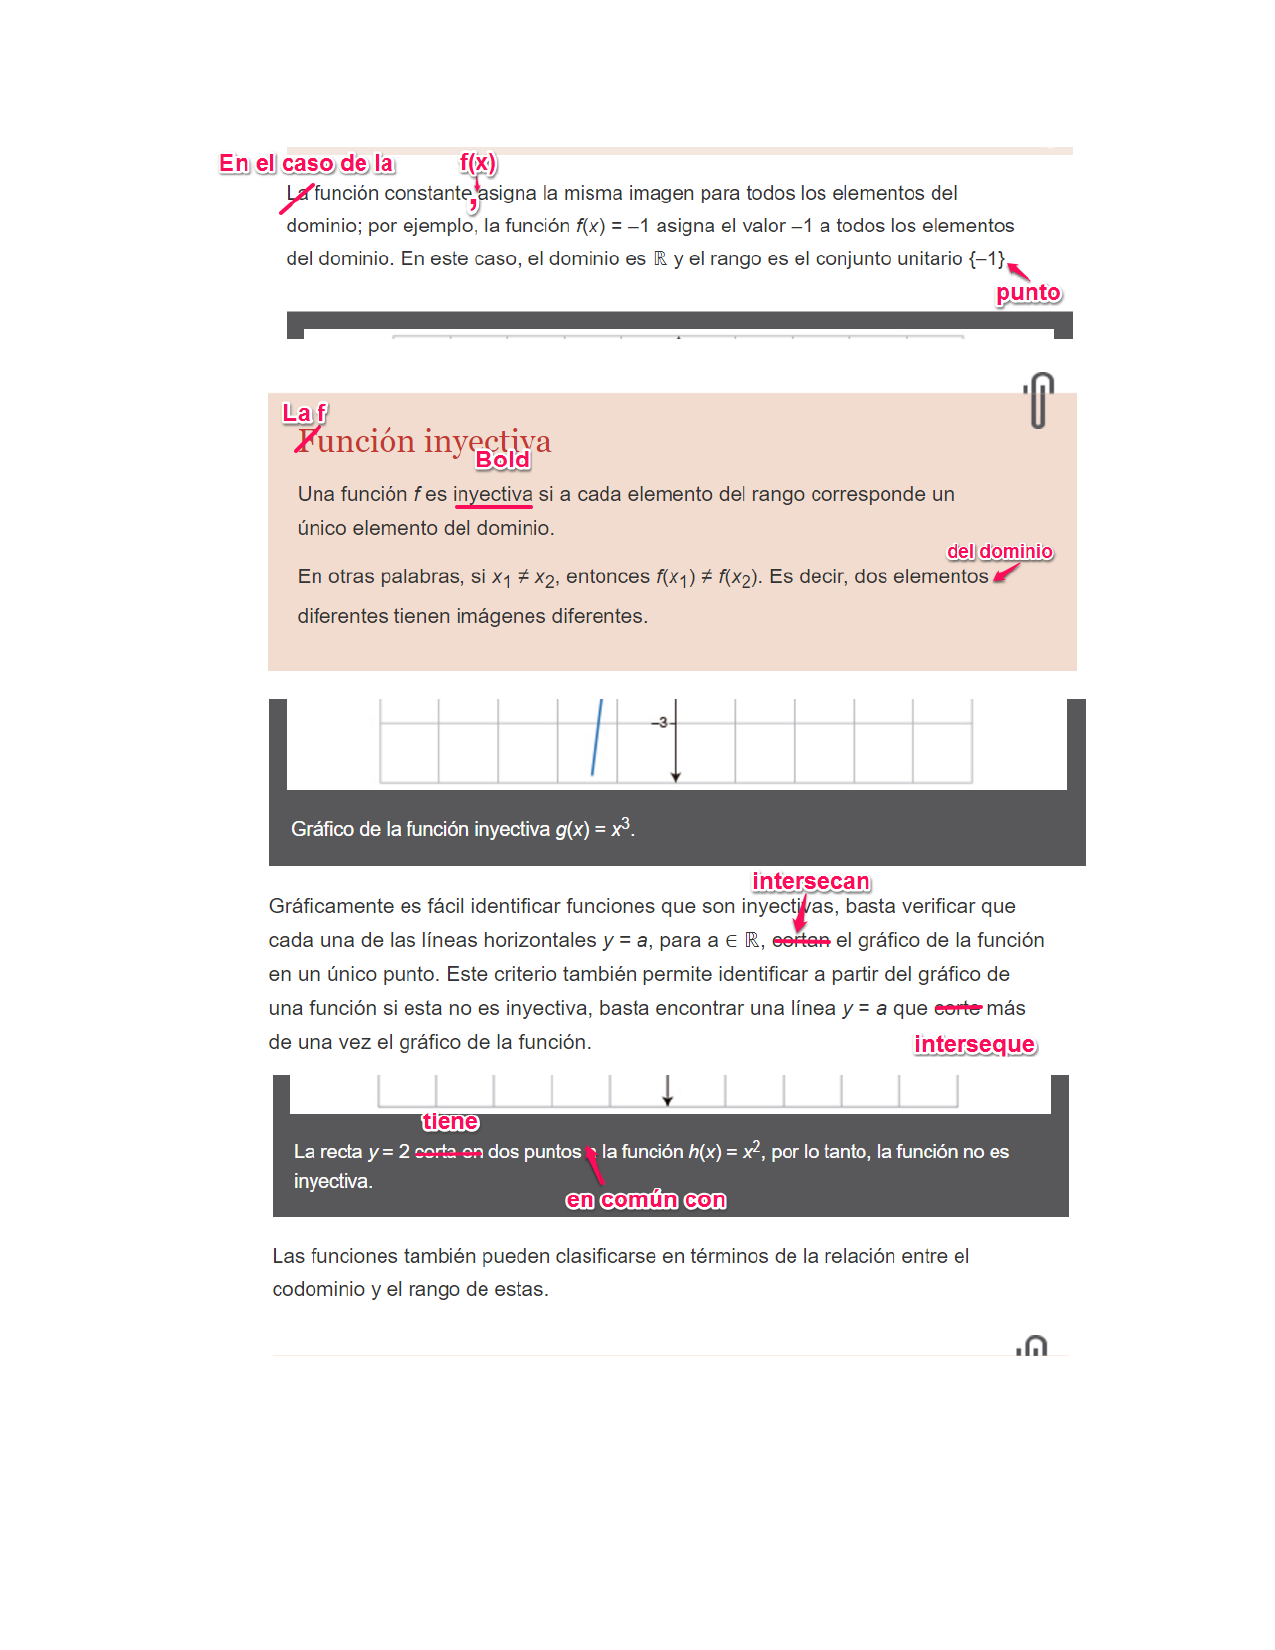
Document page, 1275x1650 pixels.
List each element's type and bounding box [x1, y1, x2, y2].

picture [177, 699, 1098, 1057]
picture [177, 147, 1098, 339]
picture [177, 1075, 1098, 1356]
picture [177, 357, 1098, 681]
